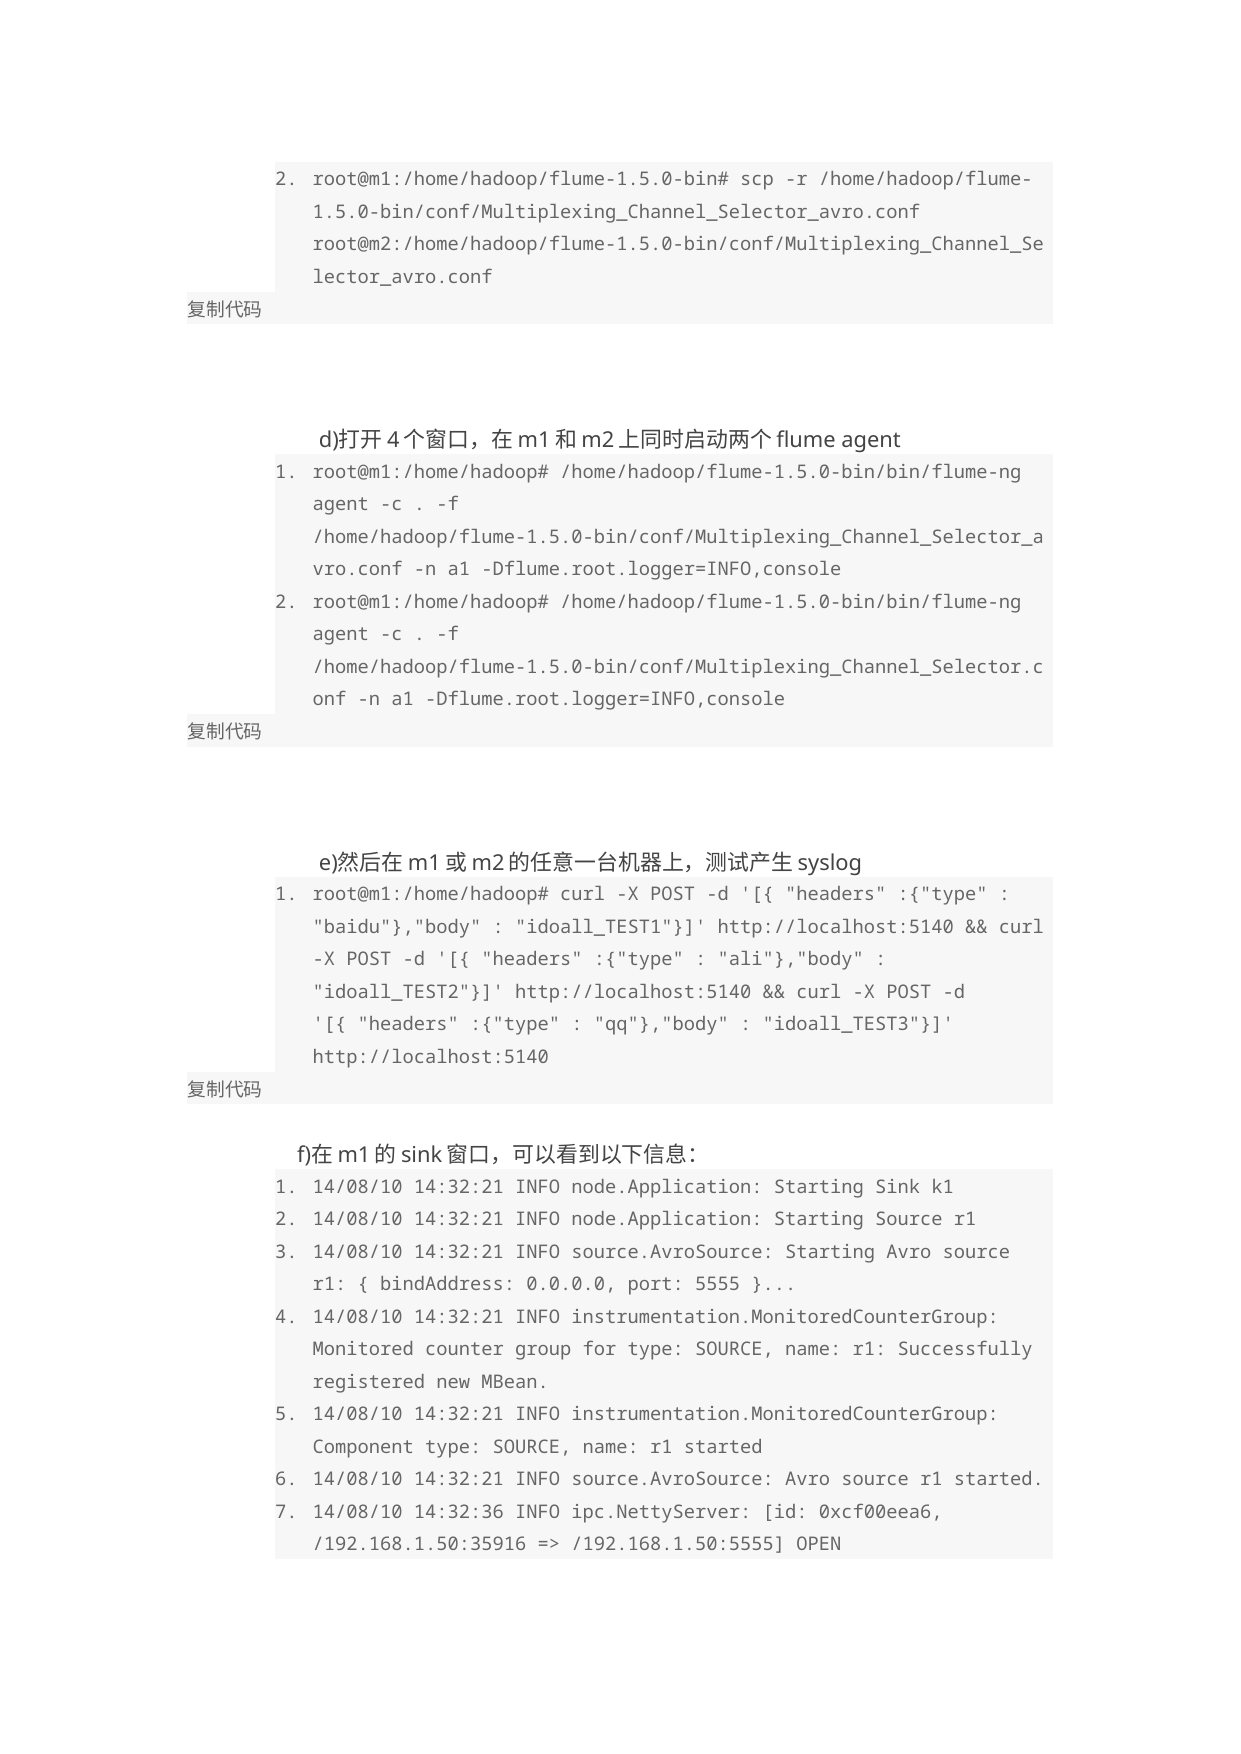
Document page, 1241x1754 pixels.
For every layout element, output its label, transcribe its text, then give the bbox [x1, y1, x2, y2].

list root@m1:/home/hadoop# /home/hadoop/flume-1.5.0-bin/bin/flume-ng agent -c . -f /home/hadoop/flume-1.5.0-bin/conf/Multiplexing_Channel_Selector_avro.conf -n a1 -Dflume.root.logger=INFO,console [275, 454, 1053, 584]
text f)在m1的sink窗口，可以看到以下信息： [187, 1104, 1053, 1169]
text 复制代码 [187, 292, 1053, 324]
list root@m1:/home/hadoop/flume-1.5.0-bin# scp -r /home/hadoop/flume-1.5.0-bin/conf/Multiplexing_Channel_Selector_avro.conf root@m2:/home/hadoop/flume-1.5.0-bin/conf/Multiplexing_Channel_Selector_avro.conf [275, 162, 1053, 292]
text e)然后在m1或m2的任意一台机器上，测试产生syslog [187, 747, 1053, 877]
list 14/08/10 14:32:36 INFO ipc.NettyServer: [id: 0xcf00eea6, /192.168.1.50:35916 => /192.168.1.50:5555] OPEN [275, 1494, 1053, 1559]
list 14/08/10 14:32:21 INFO instrumentation.MonitoredCounterGroup: Monitored counter group for type: SOURCE, name: r1: Successfully registered new MBean. [275, 1299, 1053, 1397]
list 14/08/10 14:32:21 INFO source.AvroSource: Avro source r1 started. [275, 1462, 1053, 1494]
list 14/08/10 14:32:21 INFO node.Application: Starting Source r1 [275, 1202, 1053, 1234]
text 复制代码 [187, 1072, 1053, 1104]
list 14/08/10 14:32:21 INFO source.AvroSource: Starting Avro source r1: { bindAddress: 0.0.0.0, port: 5555 }... [275, 1234, 1053, 1299]
text 复制代码 [187, 714, 1053, 747]
text d)打开4个窗口，在m1和m2上同时启动两个flume agent [187, 324, 1053, 454]
list root@m1:/home/hadoop# /home/hadoop/flume-1.5.0-bin/bin/flume-ng agent -c . -f /home/hadoop/flume-1.5.0-bin/conf/Multiplexing_Channel_Selector.conf -n a1 -Dflume.root.logger=INFO,console [275, 584, 1053, 714]
list 14/08/10 14:32:21 INFO node.Application: Starting Sink k1 [275, 1169, 1053, 1202]
list 14/08/10 14:32:21 INFO instrumentation.MonitoredCounterGroup: Component type: SOURCE, name: r1 started [275, 1397, 1053, 1462]
list root@m1:/home/hadoop# curl -X POST -d '[{ "headers" :{"type" : "baidu"},"body" : "idoall_TEST1"}]' http://localhost:5140 && curl -X POST -d '[{ "headers" :{"type" : "ali"},"body" : "idoall_TEST2"}]' http://localhost:5140 && curl -X POST -d '[{ "headers" :{"type" : "qq"},"body" : "idoall_TEST3"}]' http://localhost:5140 [275, 877, 1053, 1072]
